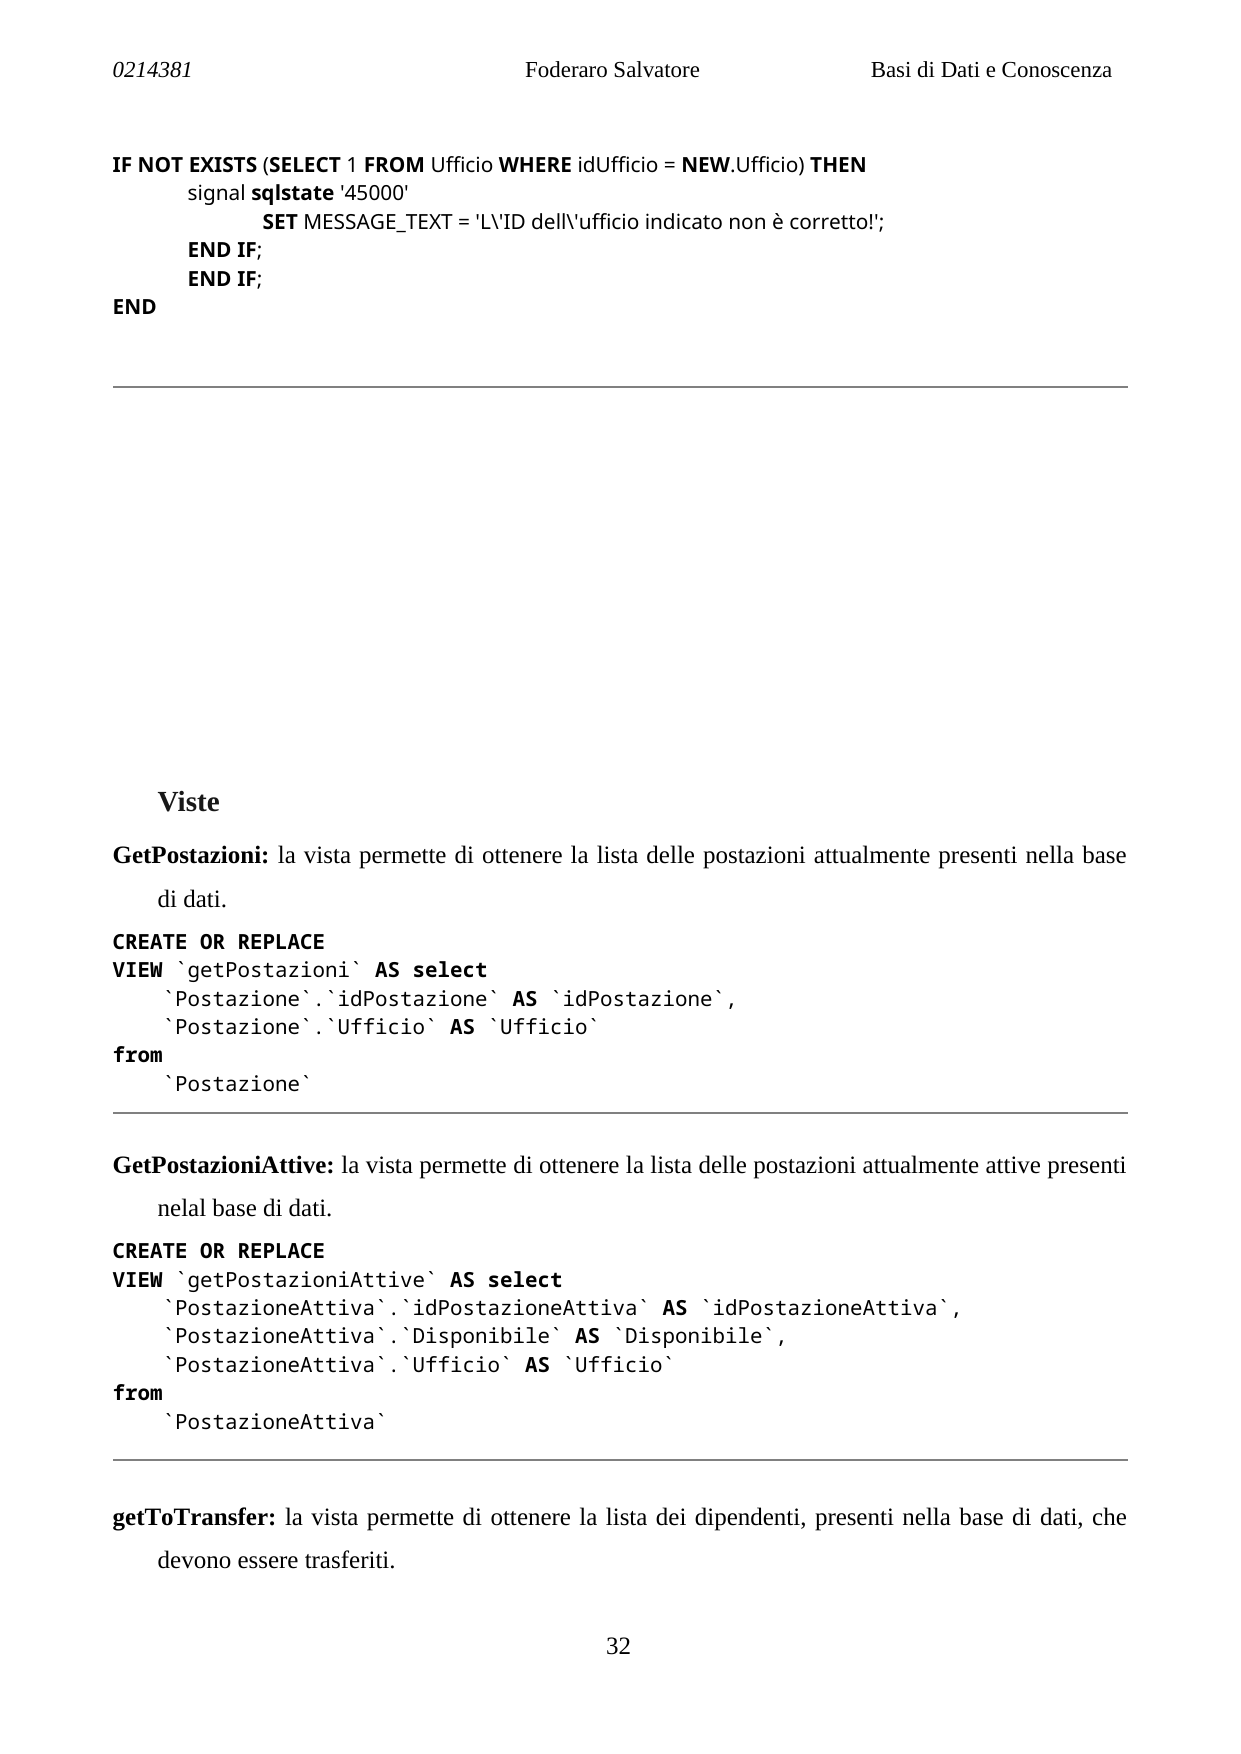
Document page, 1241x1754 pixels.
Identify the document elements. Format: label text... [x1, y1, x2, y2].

text `PostazioneAttiva`.`Disponibile` AS `Disponibile`, [112, 1322, 1128, 1350]
text IF NOT EXISTS (SELECT 1 FROM Ufficio WHERE idUfficio = NEW.Ufficio) THEN [112, 150, 1128, 178]
text SET MESSAGE_TEXT = 'L\'ID dell\'ufficio indicato non è corretto!'; [112, 207, 1128, 235]
text END [67, 292, 1128, 321]
text `Postazione` [112, 1069, 1128, 1097]
text CREATE OR REPLACE [112, 1236, 1128, 1265]
text from [112, 1378, 1128, 1407]
text CREATE OR REPLACE [112, 927, 1128, 955]
text getToTransfer: la vista permette di ottenere la lista dei dipendenti, presenti nella base di dati, che devono essere trasferiti. [112, 1502, 1128, 1574]
text END IF; [112, 235, 1128, 264]
text `PostazioneAttiva`.`idPostazioneAttiva` AS `idPostazioneAttiva`, [112, 1293, 1128, 1322]
text signal sqlstate '45000' [112, 178, 1128, 207]
text `Postazione`.`idPostazione` AS `idPostazione`, [112, 984, 1128, 1012]
text GetPostazioni: la vista permette di ottenere la lista delle postazioni attualmente presenti nella base di dati. [112, 841, 1128, 912]
text VIEW `getPostazioniAttive` AS select [112, 1265, 1128, 1293]
text from [112, 1041, 1128, 1069]
text `Postazione`.`Ufficio` AS `Ufficio` [112, 1012, 1128, 1041]
text `PostazioneAttiva`.`Ufficio` AS `Ufficio` [112, 1350, 1128, 1378]
text GetPostazioniAttive: la vista permette di ottenere la lista delle postazioni attualmente attive presenti nelal base di dati. [112, 1150, 1128, 1222]
text VIEW `getPostazioni` AS select [112, 955, 1128, 984]
text END IF; [112, 264, 1128, 292]
text `PostazioneAttiva` [112, 1407, 1128, 1435]
subtitle Viste [157, 784, 1128, 817]
